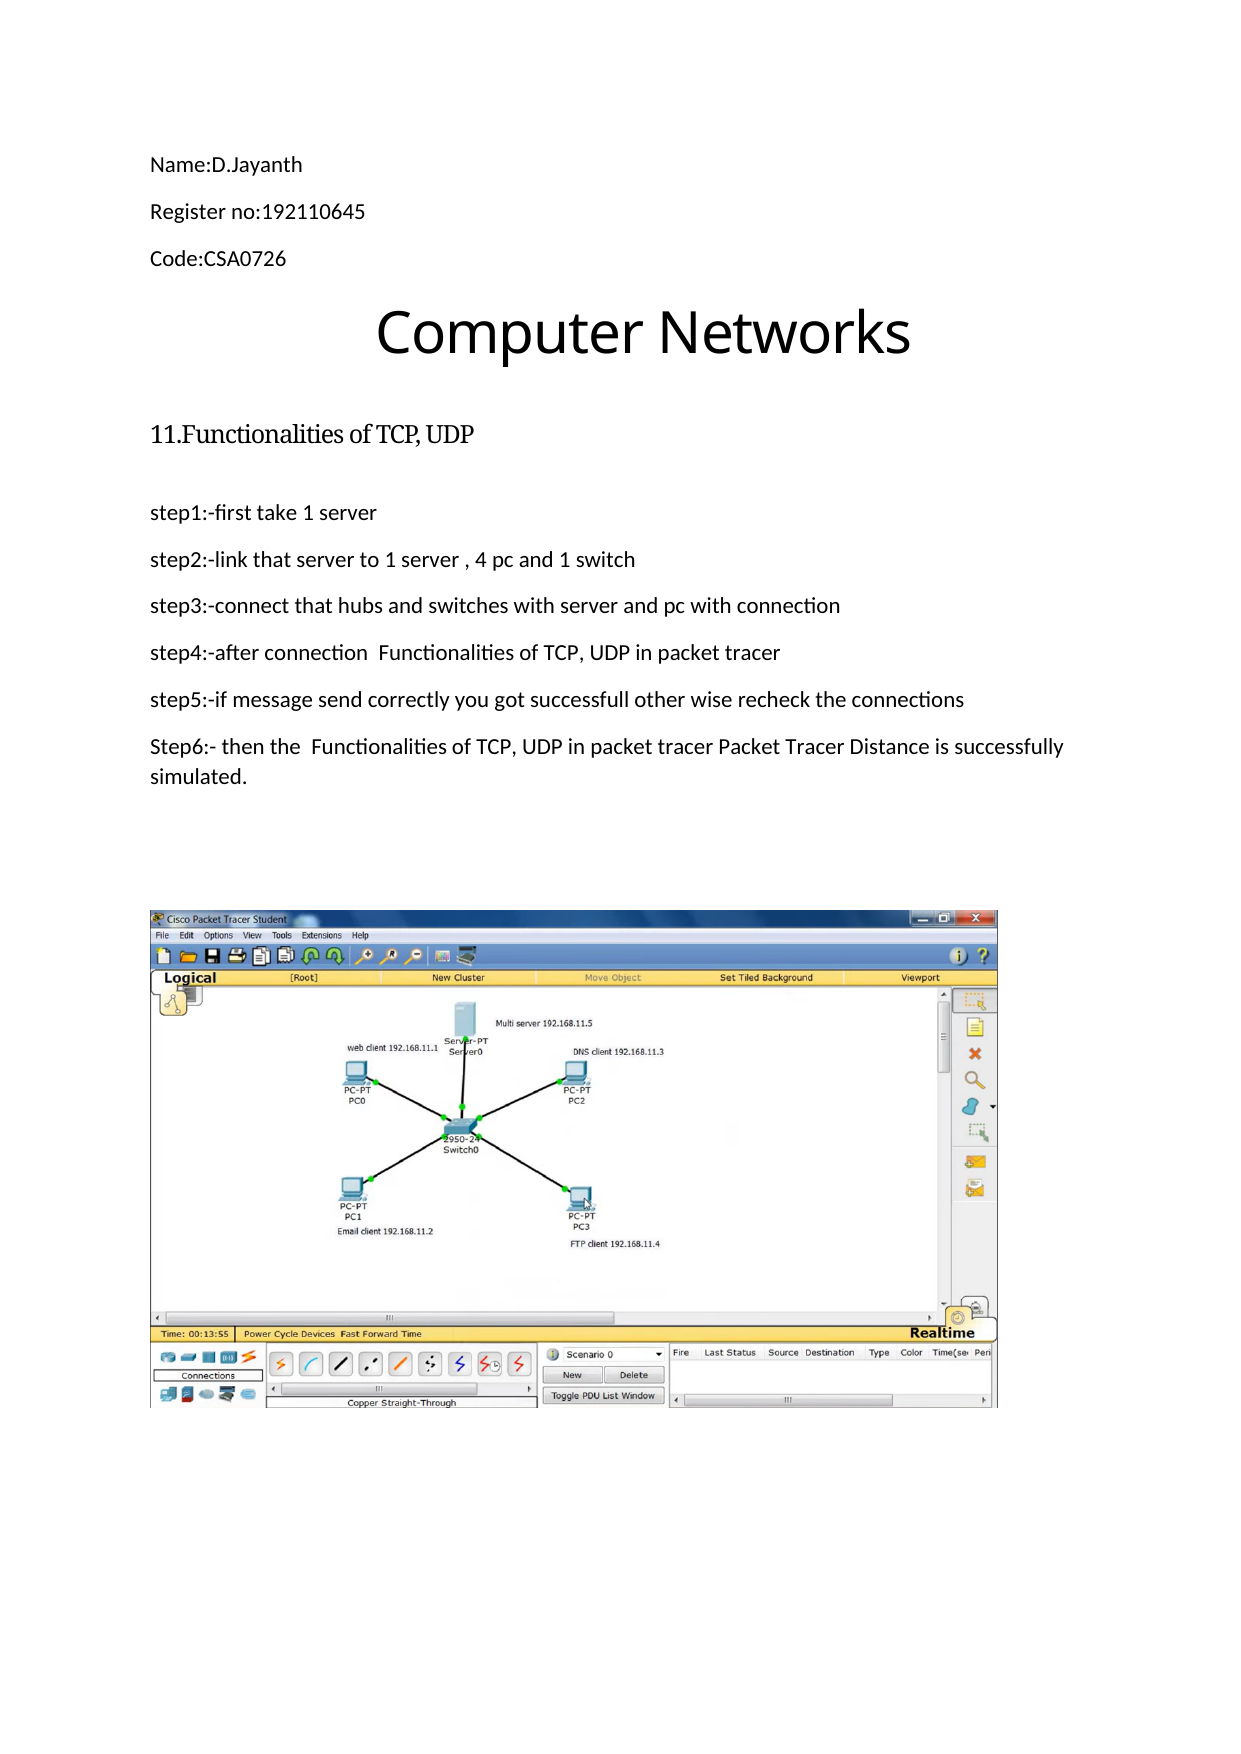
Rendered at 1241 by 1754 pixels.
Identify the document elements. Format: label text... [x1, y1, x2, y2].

text step1:-first take 1 server [150, 498, 1090, 526]
text step5:-if message send correctly you got successfull other wise recheck the connections [150, 685, 1090, 713]
picture [150, 910, 998, 1408]
text Code:CSA0726 [150, 244, 1090, 272]
title Computer Networks [150, 291, 1090, 370]
title 11.Functionalities of TCP, UDP [150, 417, 1090, 451]
text step3:-connect that hubs and switches with server and pc with connection [150, 592, 1090, 620]
text step4:-after connection Functionalities of TCP, UDP in packet tracer [150, 638, 1090, 667]
text Name:D.Jayanth [150, 150, 1090, 178]
text Register no:192110645 [150, 197, 1090, 225]
text Step6:- then the Functionalities of TCP, UDP in packet tracer Packet Tracer Distance is successfully simulated. [150, 732, 1090, 791]
text step2:-link that server to 1 server , 4 pc and 1 switch [150, 545, 1090, 573]
